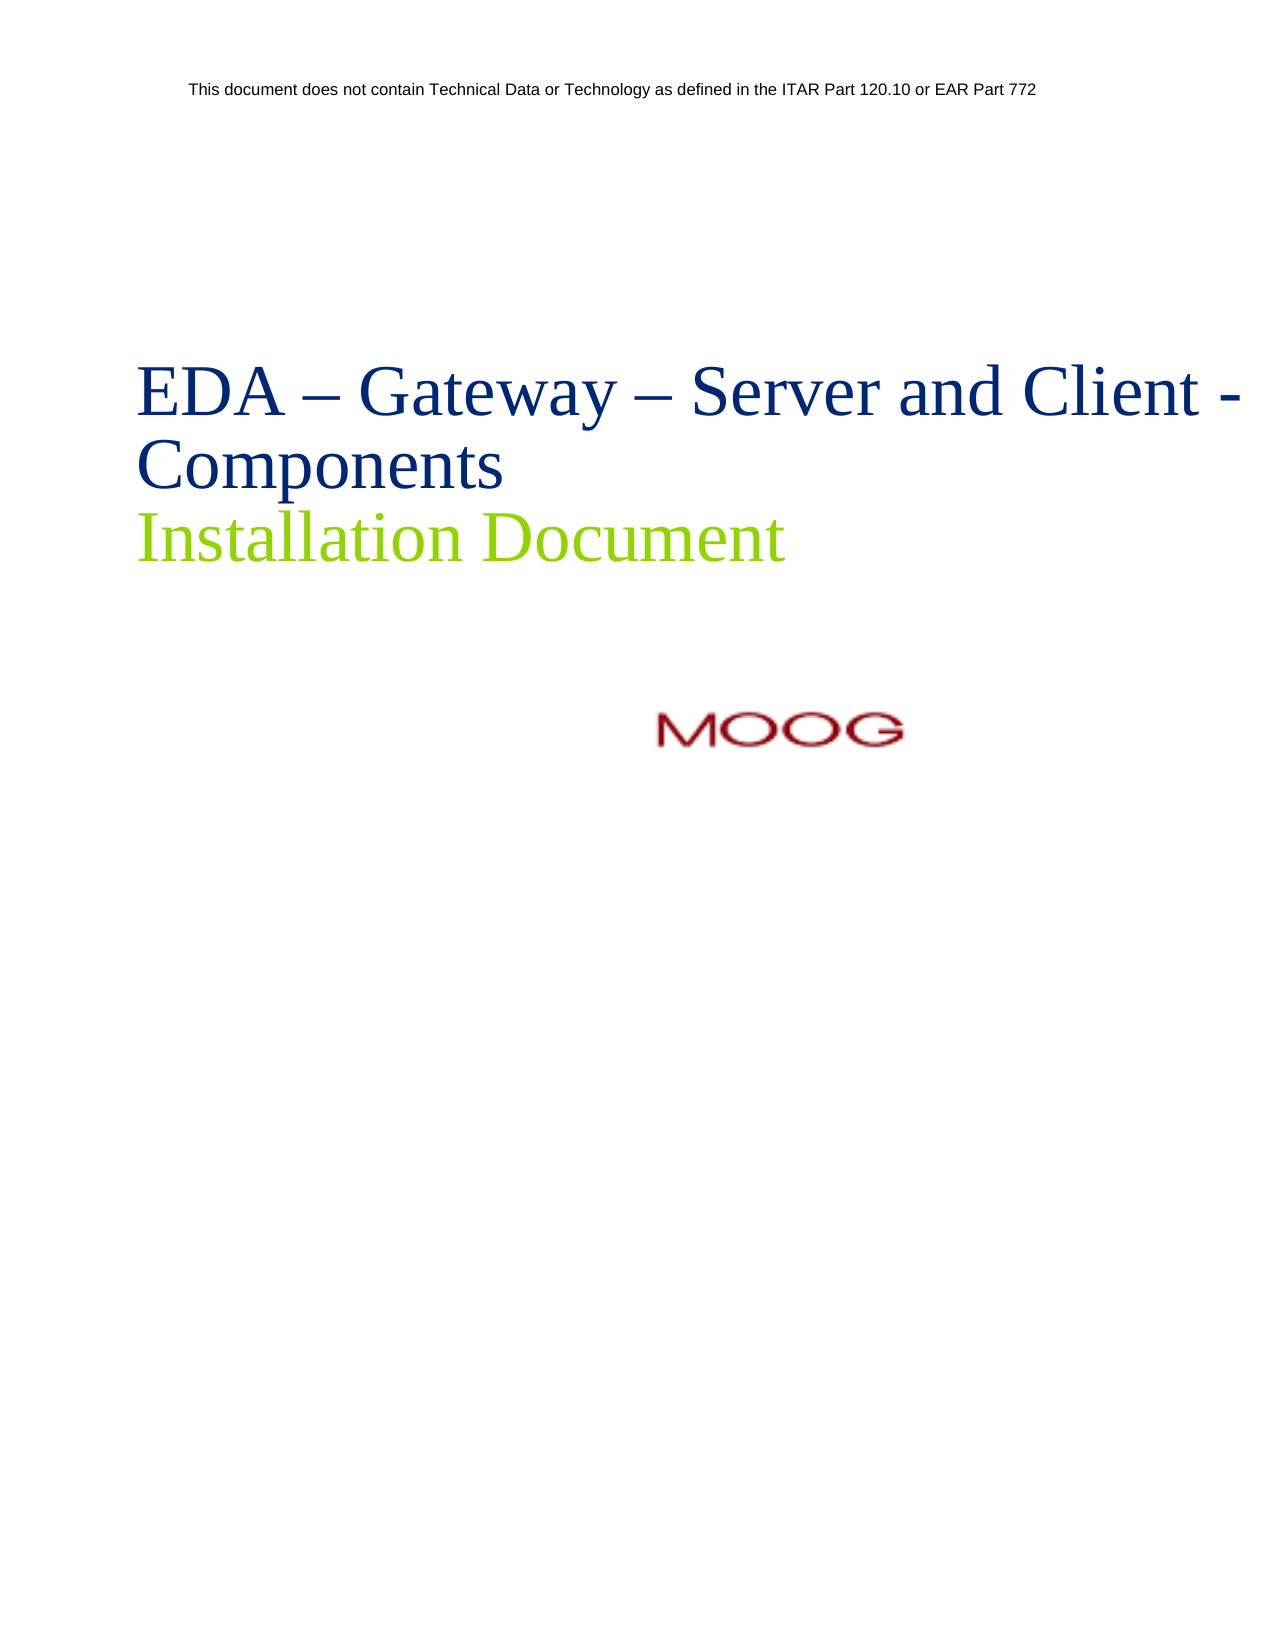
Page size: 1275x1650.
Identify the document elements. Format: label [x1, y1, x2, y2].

picture [622, 625, 941, 836]
